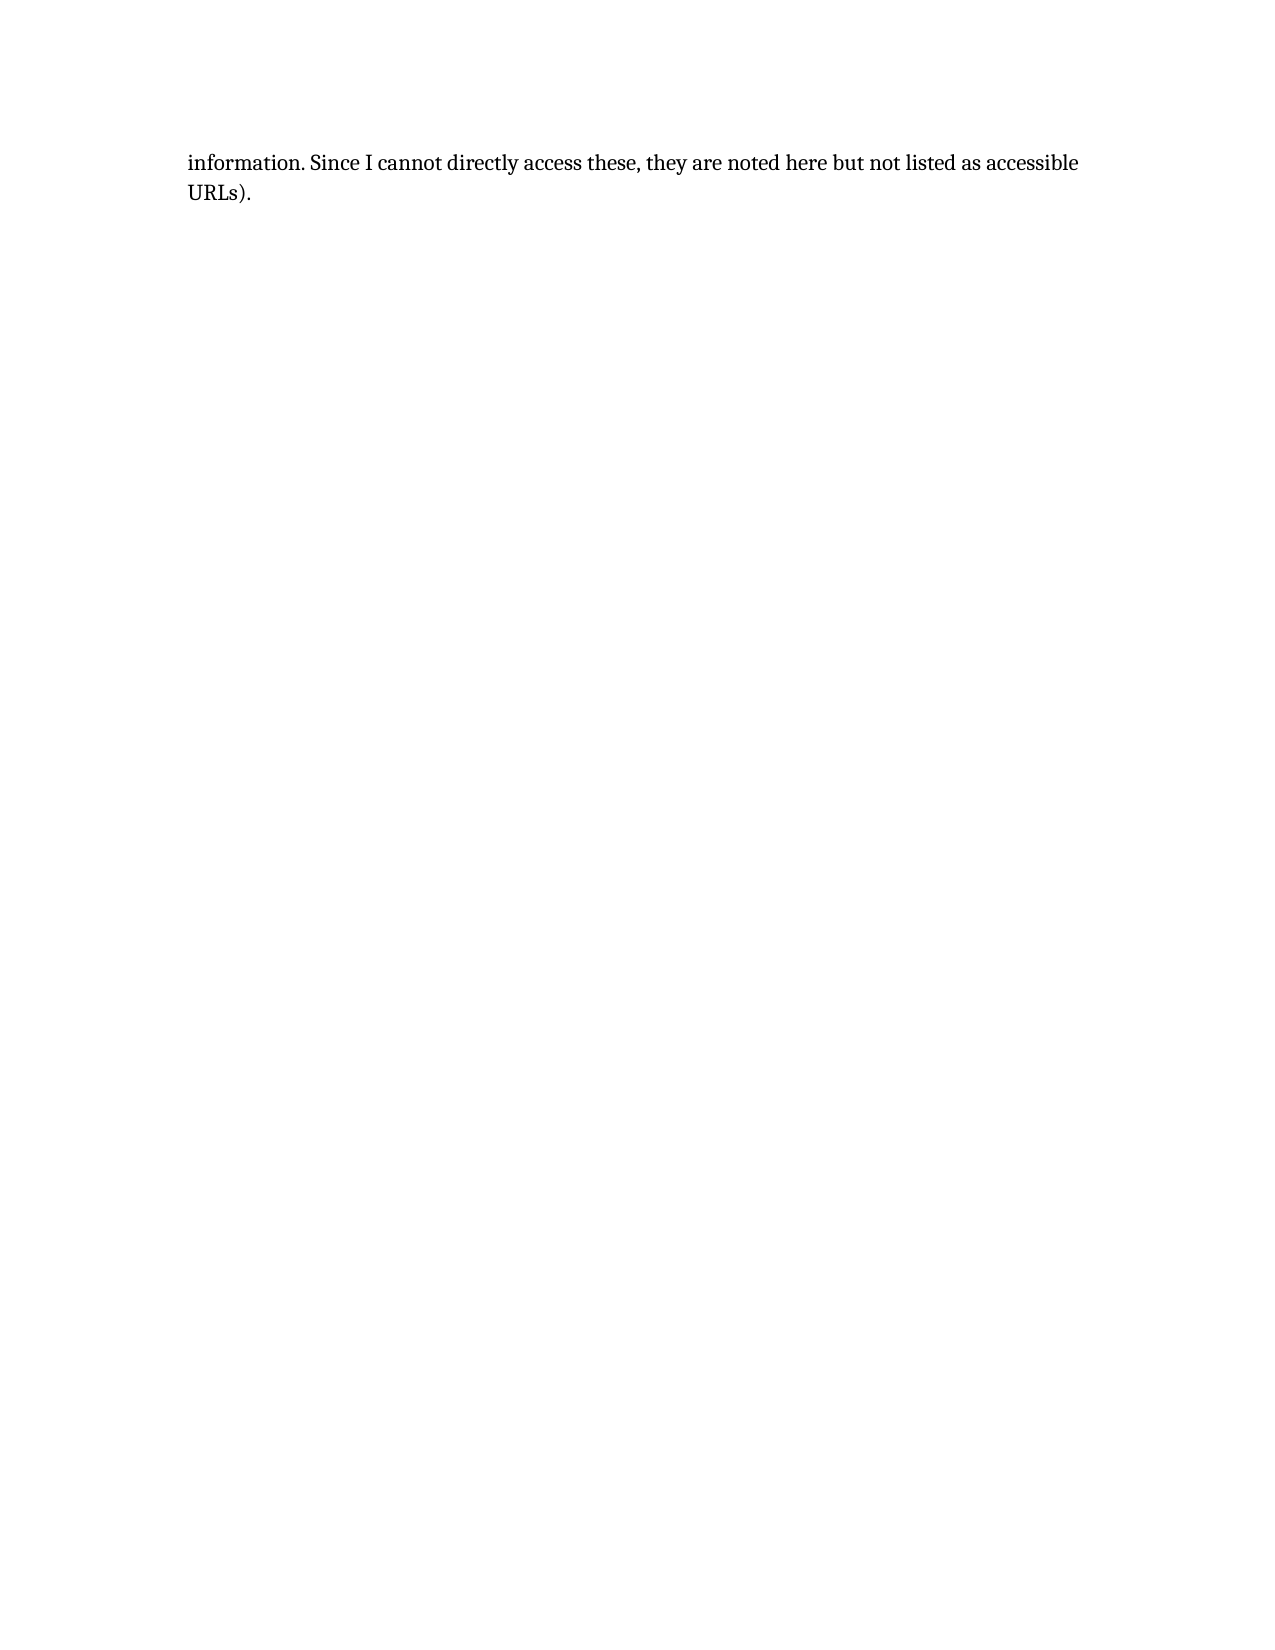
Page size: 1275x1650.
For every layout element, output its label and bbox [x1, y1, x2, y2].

text [187, 150, 1087, 207]
